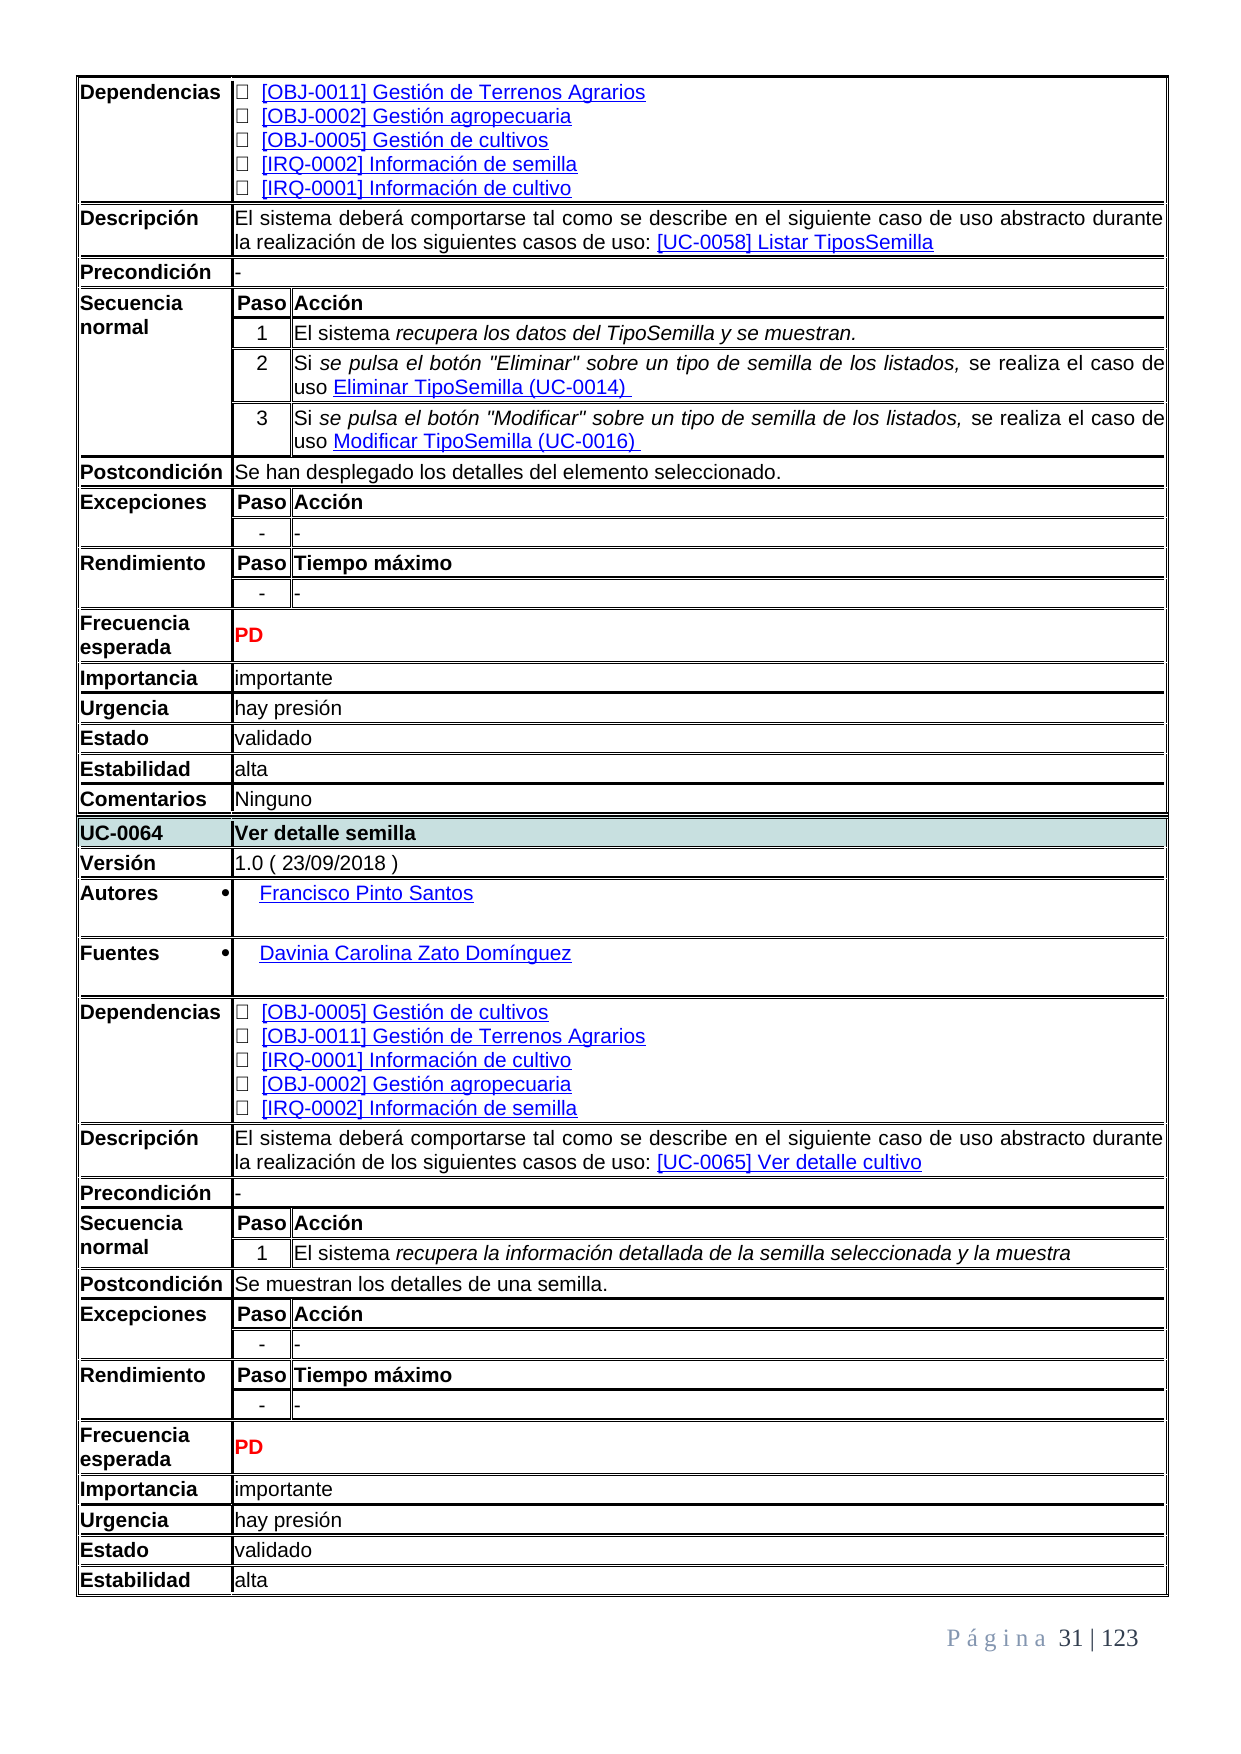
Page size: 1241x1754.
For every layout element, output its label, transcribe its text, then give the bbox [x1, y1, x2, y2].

table_cell Versión [77, 846, 232, 876]
table_cell Paso [234, 549, 290, 576]
table_cell Importancia [77, 661, 232, 691]
table_cell Se muestran los detalles de una semilla. [232, 1267, 1167, 1297]
table_cell 1.0 ( 23/09/2018 ) [232, 846, 1167, 876]
table_cell Acción [291, 286, 1167, 316]
table_cell  [OBJ-0011] Gestión de Terrenos Agrarios  [OBJ-0002] Gestión agropecuaria  [OBJ-0005] Gestión de cultivos  [IRQ-0002] Información de semilla  [IRQ-0001] Información de cultivo [232, 78, 1166, 201]
table_cell Autores [79, 876, 231, 936]
table_cell Frecuencia esperada [79, 1418, 231, 1472]
table_cell Acción [293, 1297, 1166, 1327]
table_cell Paso [234, 489, 290, 516]
table_cell Paso [234, 1209, 290, 1236]
table_cell Postcondición [79, 455, 231, 485]
table_cell 3 [234, 404, 290, 455]
table_cell Precondición [77, 1176, 232, 1206]
table_cell Ninguno [232, 782, 1166, 812]
table_cell Descripción [79, 1121, 231, 1176]
table_cell validado [234, 1533, 1166, 1563]
table_cell Acción [293, 485, 1166, 516]
table_cell Si se pulsa el botón "Modificar" sobre un tipo de semilla de los listados, se realiza el caso de uso Modificar TipoSemilla (UC-0016) [291, 401, 1167, 455]
table_cell Secuencia normal [77, 286, 232, 455]
table_cell Dependencias [79, 995, 231, 1121]
table_cell Se han desplegado los detalles del elemento seleccionado. [234, 455, 1166, 485]
table_cell 1 [234, 319, 290, 346]
table_cell Excepciones [79, 1297, 231, 1358]
table_cell PD [234, 1418, 1166, 1472]
table_cell Importancia [79, 1473, 231, 1503]
table_cell Frecuencia esperada [79, 606, 231, 661]
table_cell Davinia Carolina Zato Domínguez [232, 936, 1167, 995]
table_cell Paso [234, 289, 290, 316]
table_cell importante [234, 1473, 1166, 1503]
table_cell - [291, 516, 1167, 546]
table_cell  [OBJ-0005] Gestión de cultivos  [OBJ-0011] Gestión de Terrenos Agrarios  [IRQ-0001] Información de cultivo  [OBJ-0002] Gestión agropecuaria  [IRQ-0002] Información de semilla [234, 995, 1166, 1121]
table_cell Dependencias [79, 77, 232, 201]
table_cell - [234, 519, 290, 546]
table_cell validado [234, 721, 1166, 752]
table_cell Estabilidad [77, 752, 232, 782]
table_cell El sistema deberá comportarse tal como se describe en el siguiente caso de uso abstracto durante la realización de los siguientes casos de uso: [UC-0065] Ver detalle cultivo [234, 1121, 1166, 1176]
table_cell Estado [79, 1533, 231, 1563]
table_cell Secuencia normal [79, 1206, 231, 1267]
table_cell Urgencia [77, 1503, 231, 1533]
table_cell Excepciones [79, 485, 231, 546]
table_cell Descripción [79, 201, 231, 255]
table_header UC-0064 [77, 817, 232, 846]
table_cell - [293, 576, 1166, 606]
table_cell - [234, 1391, 290, 1418]
table_cell Tiempo máximo [291, 1358, 1167, 1388]
table_cell Paso [234, 1300, 290, 1327]
table_cell Estado [79, 721, 231, 752]
table_cell Acción [293, 1206, 1166, 1236]
table_cell alta [232, 752, 1167, 782]
table_cell Francisco Pinto Santos [234, 876, 1166, 936]
table_header Ver detalle semilla [232, 819, 1166, 846]
table_cell hay presión [234, 691, 1166, 721]
table_cell El sistema recupera los datos del TipoSemilla y se muestran. [293, 316, 1166, 346]
table_cell Precondición [79, 255, 231, 286]
table_cell - [232, 1176, 1167, 1206]
table_cell Rendimiento [77, 1358, 232, 1418]
table_cell hay presión [234, 1503, 1167, 1533]
table_cell 2 [234, 350, 290, 401]
table_cell - [234, 255, 1166, 286]
table_cell Urgencia [79, 691, 231, 721]
table_cell Si se pulsa el botón "Eliminar" sobre un tipo de semilla de los listados, se realiza el caso de uso Eliminar TipoSemilla (UC-0014) [293, 346, 1166, 401]
table_cell alta [232, 1564, 1166, 1594]
table_cell - [293, 1327, 1166, 1358]
table_cell El sistema recupera la información detallada de la semilla seleccionada y la muestra [293, 1236, 1166, 1267]
table_cell - [234, 580, 290, 606]
table_cell Comentarios [79, 782, 232, 812]
table_cell Tiempo máximo [291, 546, 1167, 576]
table_cell Fuentes [77, 936, 232, 995]
table_cell - [234, 1331, 290, 1358]
table_cell 1 [234, 1240, 290, 1267]
table_cell Postcondición [77, 1267, 232, 1297]
table_cell PD [234, 606, 1166, 661]
table_cell Paso [234, 1361, 290, 1388]
table_cell importante [232, 661, 1167, 691]
table_cell - [293, 1388, 1167, 1418]
table_cell El sistema deberá comportarse tal como se describe en el siguiente caso de uso abstracto durante la realización de los siguientes casos de uso: [UC-0058] Listar TiposSemilla [234, 201, 1166, 255]
table_cell Rendimiento [77, 546, 232, 606]
table_cell Estabilidad [79, 1564, 232, 1594]
